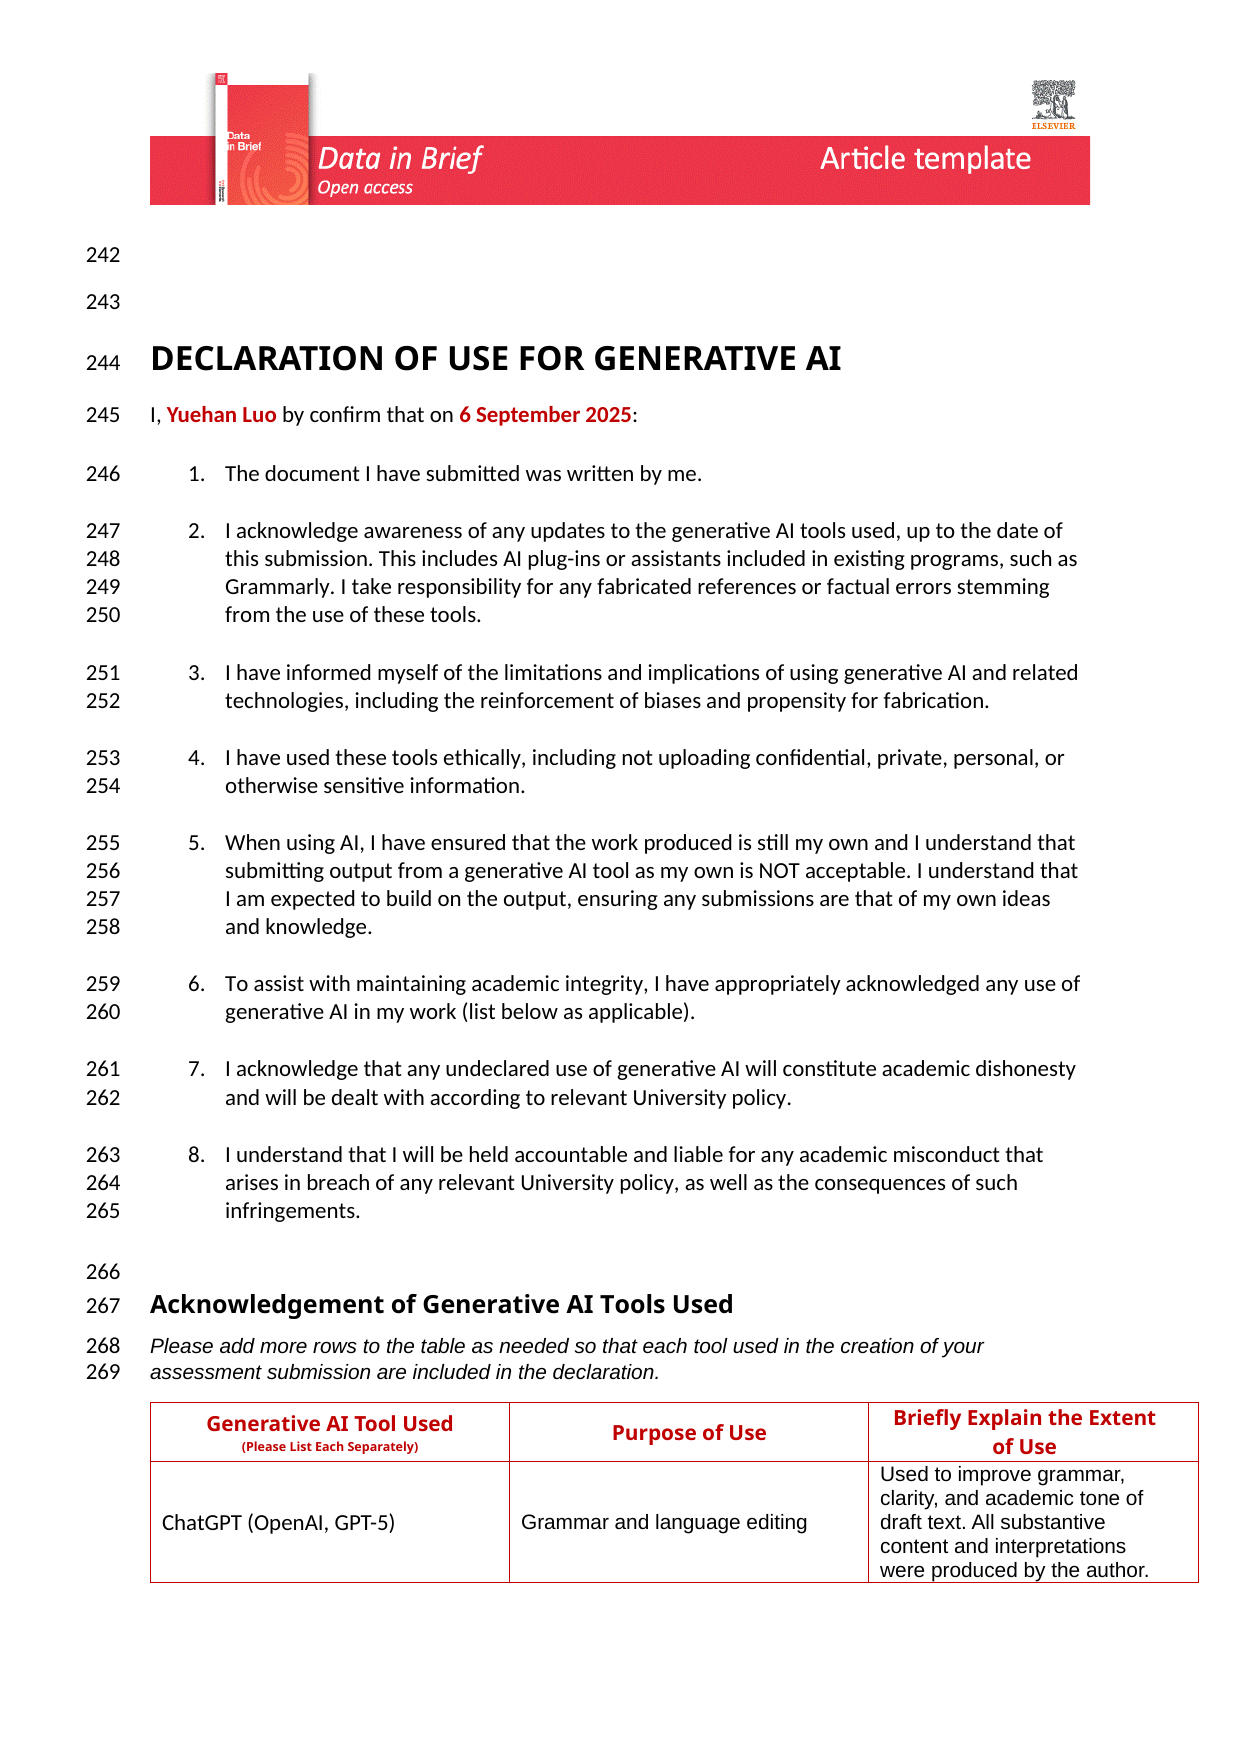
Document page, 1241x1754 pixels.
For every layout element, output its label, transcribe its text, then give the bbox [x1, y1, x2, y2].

list The document I have submitted was written by me. [188, 459, 1090, 487]
list I acknowledge awareness of any updates to the generative AI tools used, up to the date of this submission. This includes AI plug-ins or assistants included in existing programs, such as Grammarly. I take responsibility for any fabricated references or factual errors stemming from the use of these tools. [188, 516, 1090, 628]
table_header Purpose of Use [510, 1403, 868, 1461]
text I, Yuehan Luo by confirm that on 6 September 2025: [150, 400, 1090, 428]
table_header Briefly Explain the Extent of Use [869, 1403, 1198, 1461]
table_header Generative AI Tool Used (Please List Each Separately) [151, 1403, 509, 1461]
text Acknowledgement of Generative AI Tools Used [150, 1253, 1090, 1321]
list I have used these tools ethically, including not uploading confidential, private, personal, or otherwise sensitive information. [188, 743, 1090, 799]
table_cell ChatGPT (OpenAI, GPT-5) [151, 1462, 509, 1582]
picture [150, 73, 1091, 205]
list To assist with maintaining academic integrity, I have appropriately acknowledged any use of generative AI in my work (list below as applicable). [188, 969, 1090, 1025]
list I have informed myself of the limitations and implications of using generative AI and related technologies, including the reinforcement of biases and propensity for fabrication. [188, 658, 1090, 714]
list I acknowledge that any undeclared use of generative AI will constitute academic dishonesty and will be dealt with according to relevant University policy. [188, 1054, 1090, 1111]
list I understand that I will be held accountable and liable for any academic misconduct that arises in breach of any relevant University policy, as well as the consequences of such infringements. [188, 1140, 1090, 1224]
table_cell Grammar and language editing [510, 1462, 868, 1582]
table_cell Used to improve grammar, clarity, and academic tone of draft text. All substantive content and interpretations were produced by the author. [869, 1462, 1198, 1582]
text Declaration of Use for Generative AI [150, 334, 1090, 380]
list When using AI, I have ensured that the work produced is still my own and I understand that submitting output from a generative AI tool as my own is NOT acceptable. I understand that I am expected to build on the output, ensuring any submissions are that of my own ideas and knowledge. [188, 828, 1090, 940]
text Please add more rows to the table as needed so that each tool used in the creation of your assessment submission are included in the declaration. [150, 1334, 1090, 1383]
